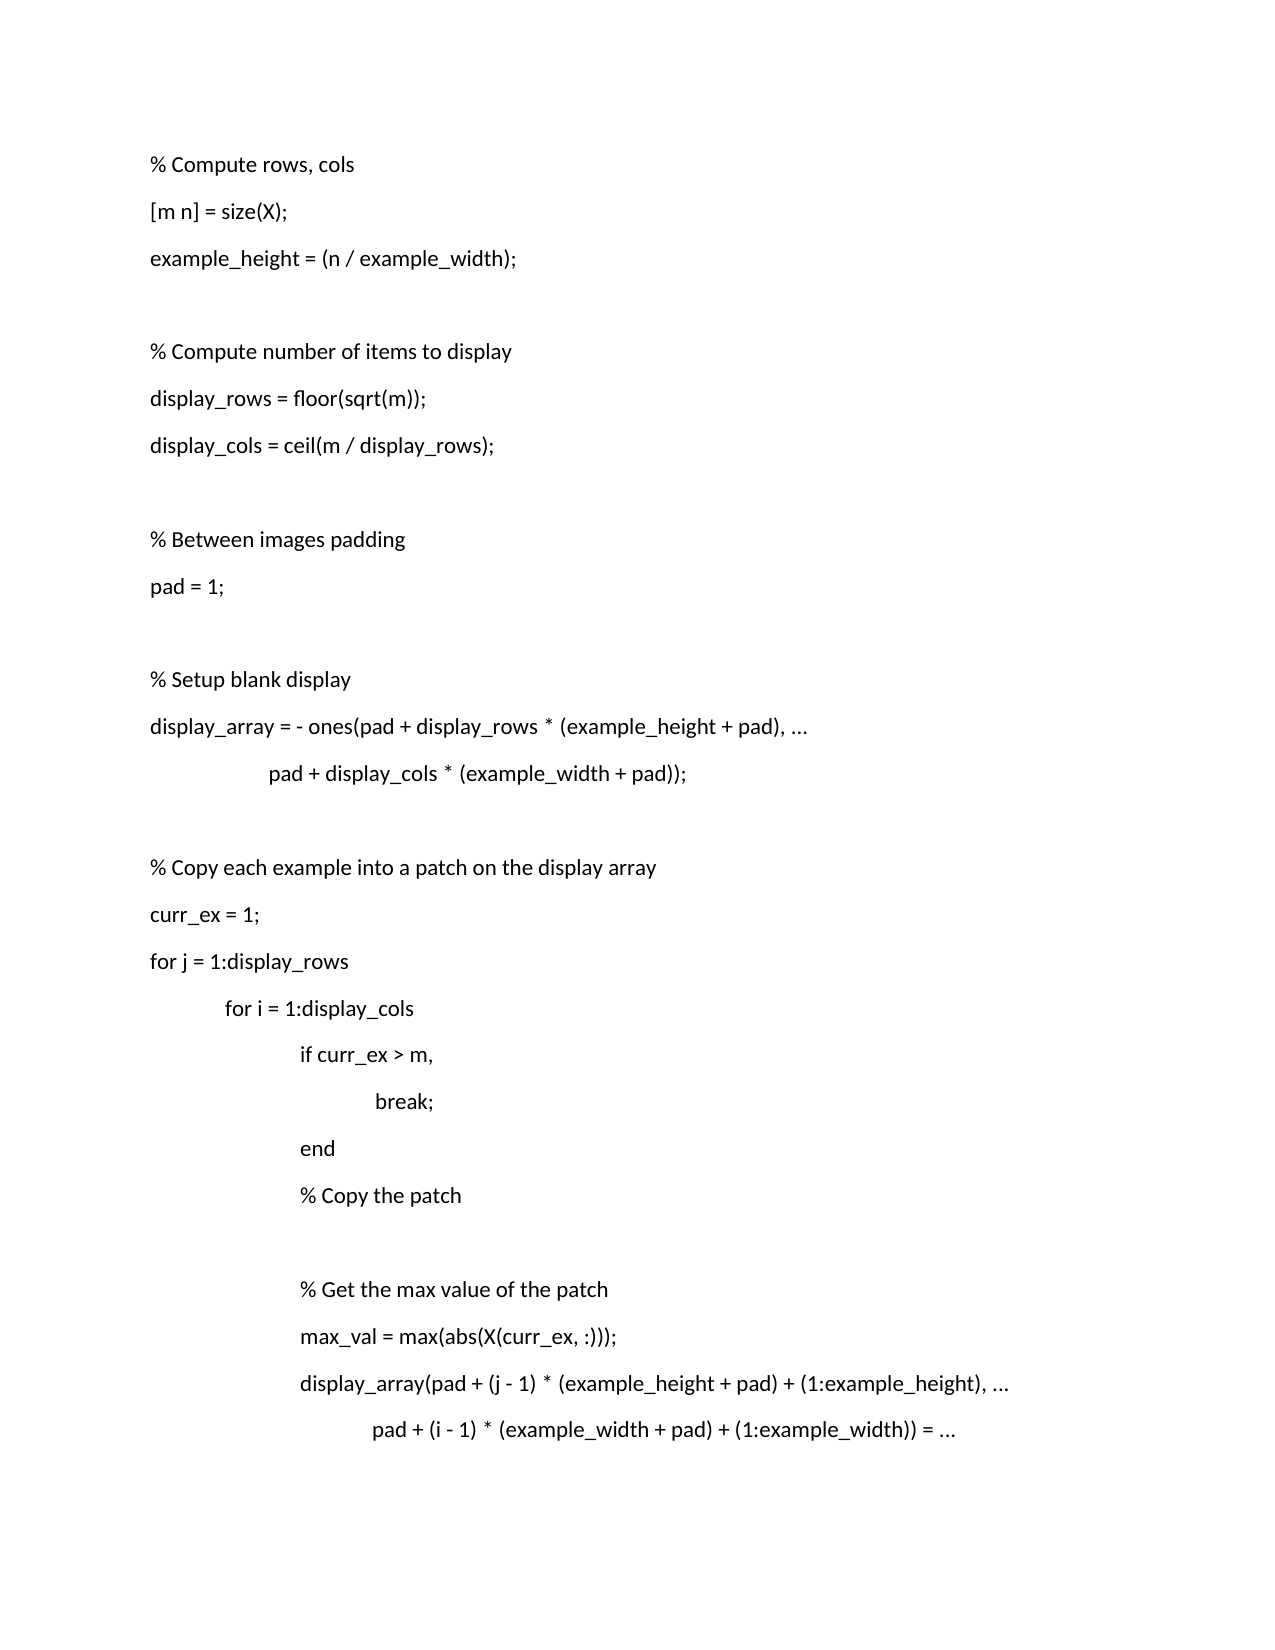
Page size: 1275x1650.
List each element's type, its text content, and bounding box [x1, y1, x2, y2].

text display_cols = ceil(m / display_rows); [150, 431, 1125, 459]
text % Setup blank display [150, 666, 1125, 694]
text curr_ex = 1; [150, 900, 1125, 928]
text if curr_ex > m, [150, 1041, 1125, 1069]
text % Compute rows, cols [150, 150, 1125, 178]
text pad = 1; [150, 572, 1125, 600]
text % Compute number of items to display [150, 337, 1125, 366]
text display_array = - ones(pad + display_rows * (example_height + pad), ... [150, 712, 1125, 741]
text % Between images padding [150, 525, 1125, 553]
text end [150, 1134, 1125, 1162]
text for i = 1:display_cols [150, 994, 1125, 1022]
text for j = 1:display_rows [150, 947, 1125, 975]
text display_array(pad + (j - 1) * (example_height + pad) + (1:example_height), ... [150, 1369, 1125, 1397]
text display_rows = floor(sqrt(m)); [150, 384, 1125, 412]
text example_height = (n / example_width); [150, 244, 1125, 272]
text % Get the max value of the patch [150, 1275, 1125, 1303]
text max_val = max(abs(X(curr_ex, :))); [150, 1322, 1125, 1350]
text % Copy each example into a patch on the display array [150, 853, 1125, 881]
text break; [150, 1087, 1125, 1116]
text [m n] = size(X); [150, 197, 1125, 225]
text pad + (i - 1) * (example_width + pad) + (1:example_width)) = ... [150, 1416, 1125, 1444]
text pad + display_cols * (example_width + pad)); [150, 759, 1125, 787]
text % Copy the patch [150, 1181, 1125, 1209]
